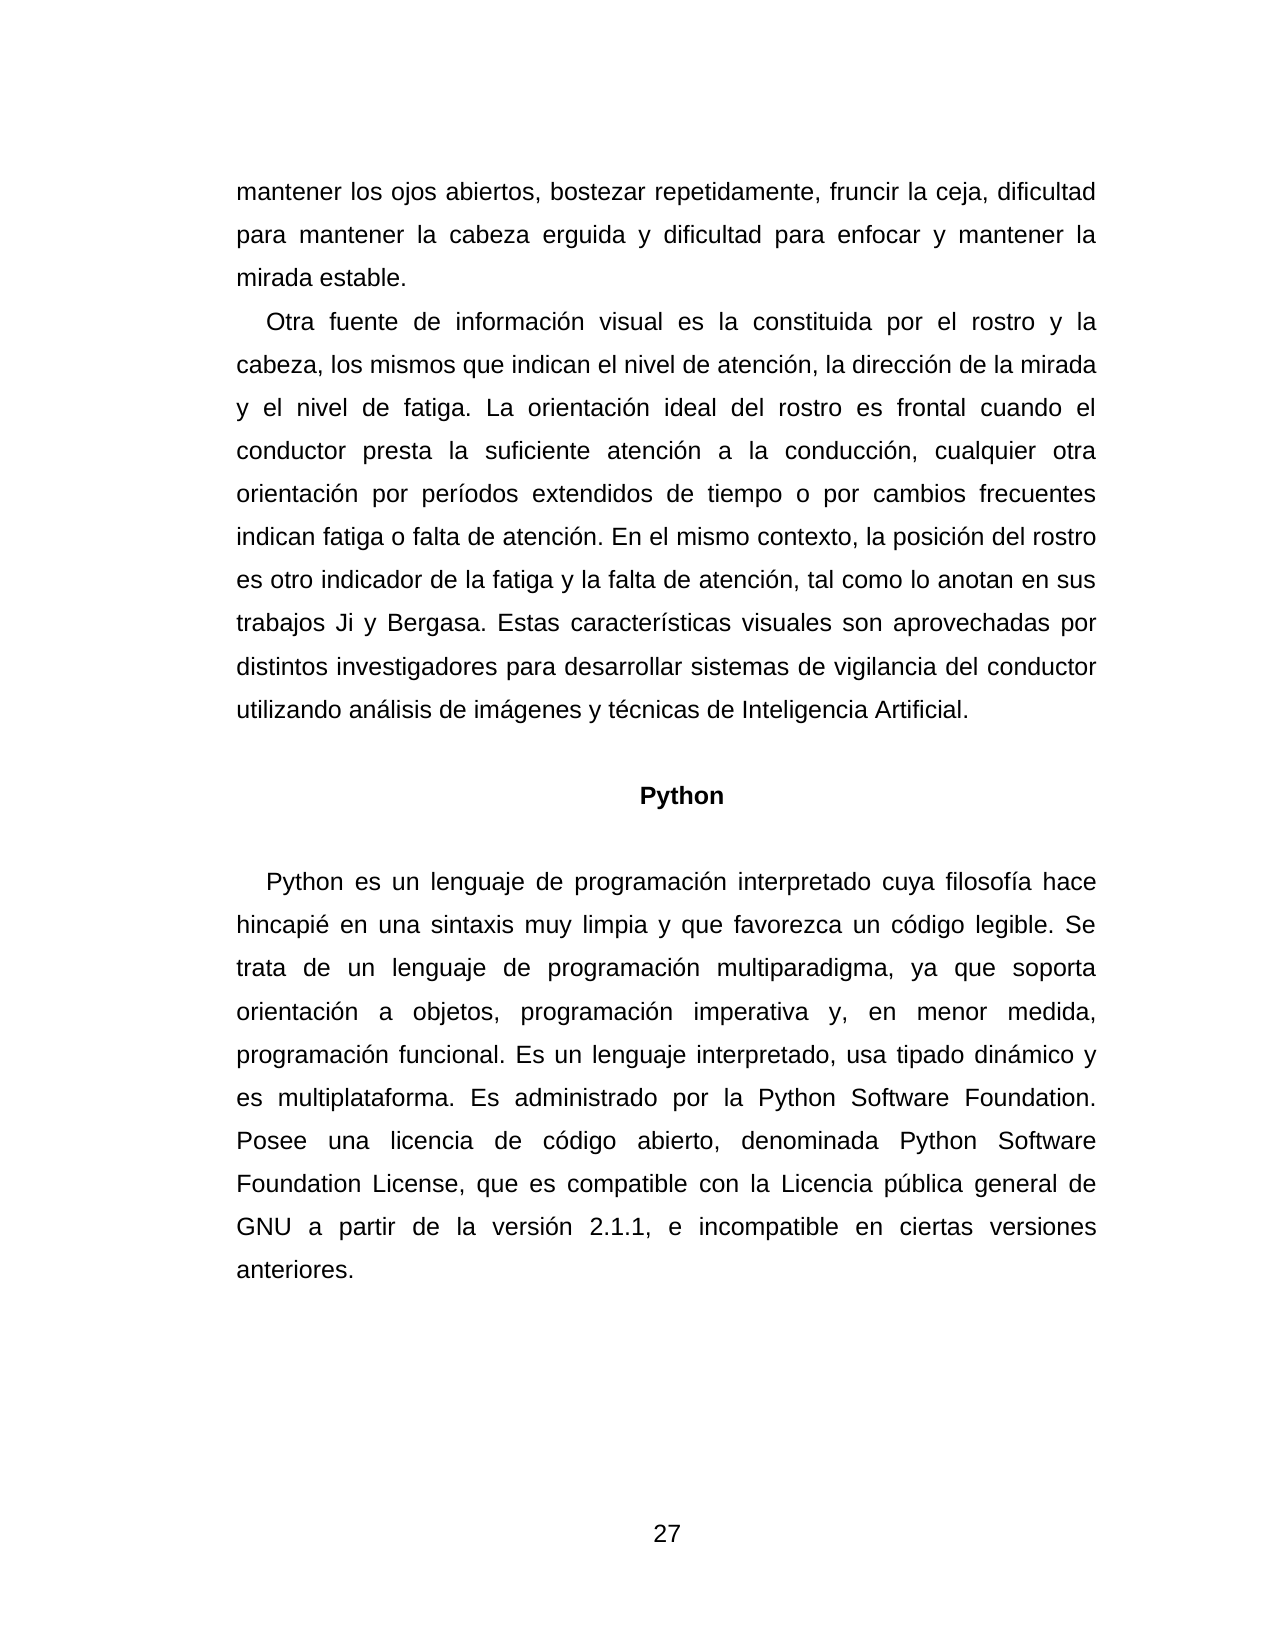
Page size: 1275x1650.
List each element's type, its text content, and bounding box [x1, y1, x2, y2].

text Otra fuente de información visual es la constituida por el rostro y la cabeza, los mismos que indican el nivel de atención, la dirección de la mirada y el nivel de fatiga. La orientación ideal del rostro es frontal cuando el conductor presta la suficiente atención a la conducción, cualquier otra orientación por períodos extendidos de tiempo o por cambios frecuentes indican fatiga o falta de atención. En el mismo contexto, la posición del rostro es otro indicador de la fatiga y la falta de atención, tal como lo anotan en sus trabajos Ji y Bergasa. Estas características visuales son aprovechadas por distintos investigadores para desarrollar sistemas de vigilancia del conductor utilizando análisis de imágenes y técnicas de Inteligencia Artificial. [236, 307, 1098, 723]
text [236, 177, 1098, 292]
text Python es un lenguaje de programación interpretado cuya filosofía hace hincapié en una sintaxis muy limpia y que favorezca un código legible. Se trata de un lenguaje de programación multiparadigma, ya que soporta orientación a objetos, programación imperativa y, en menor medida, programación funcional. Es un lenguaje interpretado, usa tipado dinámico y es multiplataforma. Es administrado por la Python Software Foundation. Posee una licencia de código abierto, denominada Python Software Foundation License, que es compatible con la Licencia pública general de GNU a partir de la versión 2.1.1, e incompatible en ciertas versiones anteriores. [236, 867, 1098, 1284]
text Python [236, 781, 1098, 810]
